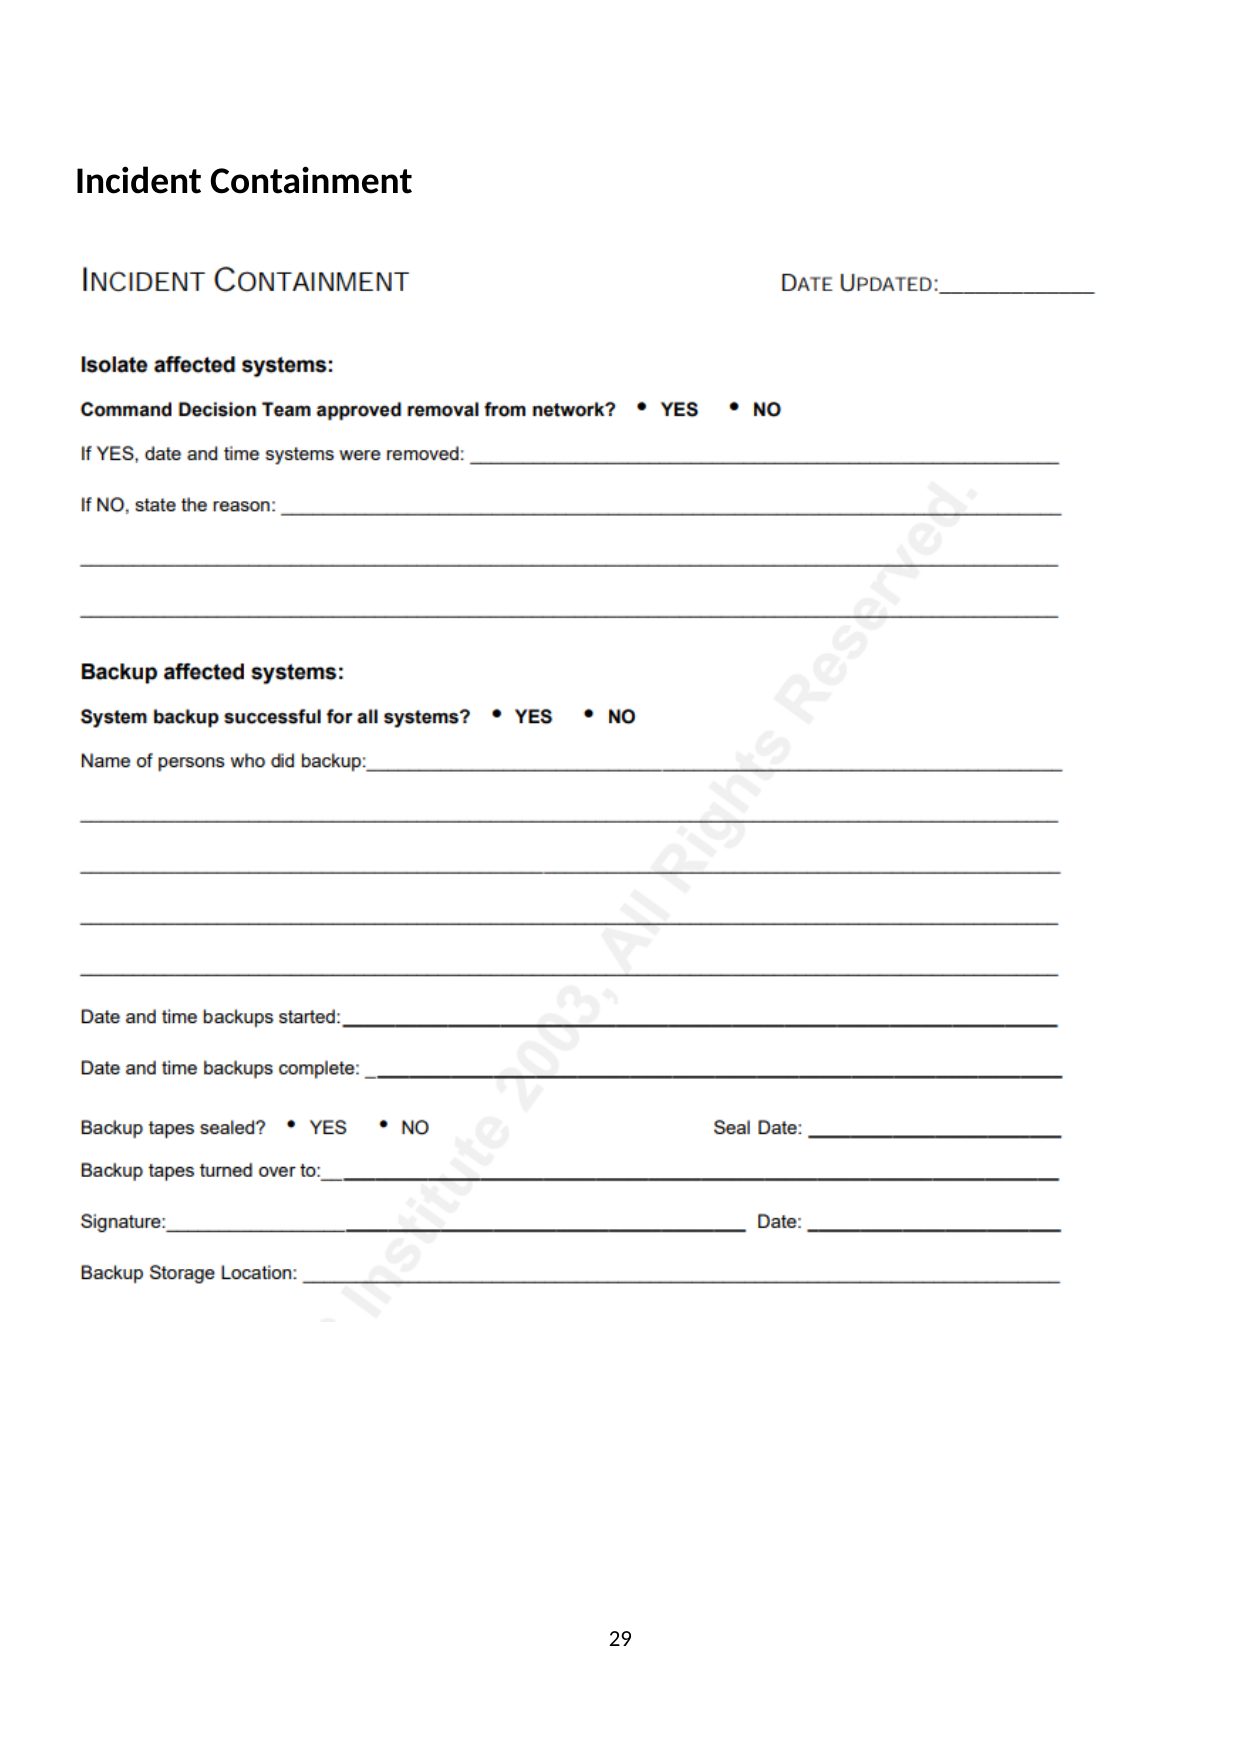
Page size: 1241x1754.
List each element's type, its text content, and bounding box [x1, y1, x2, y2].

picture [75, 257, 1104, 1322]
text Incident Containment [75, 157, 1165, 203]
